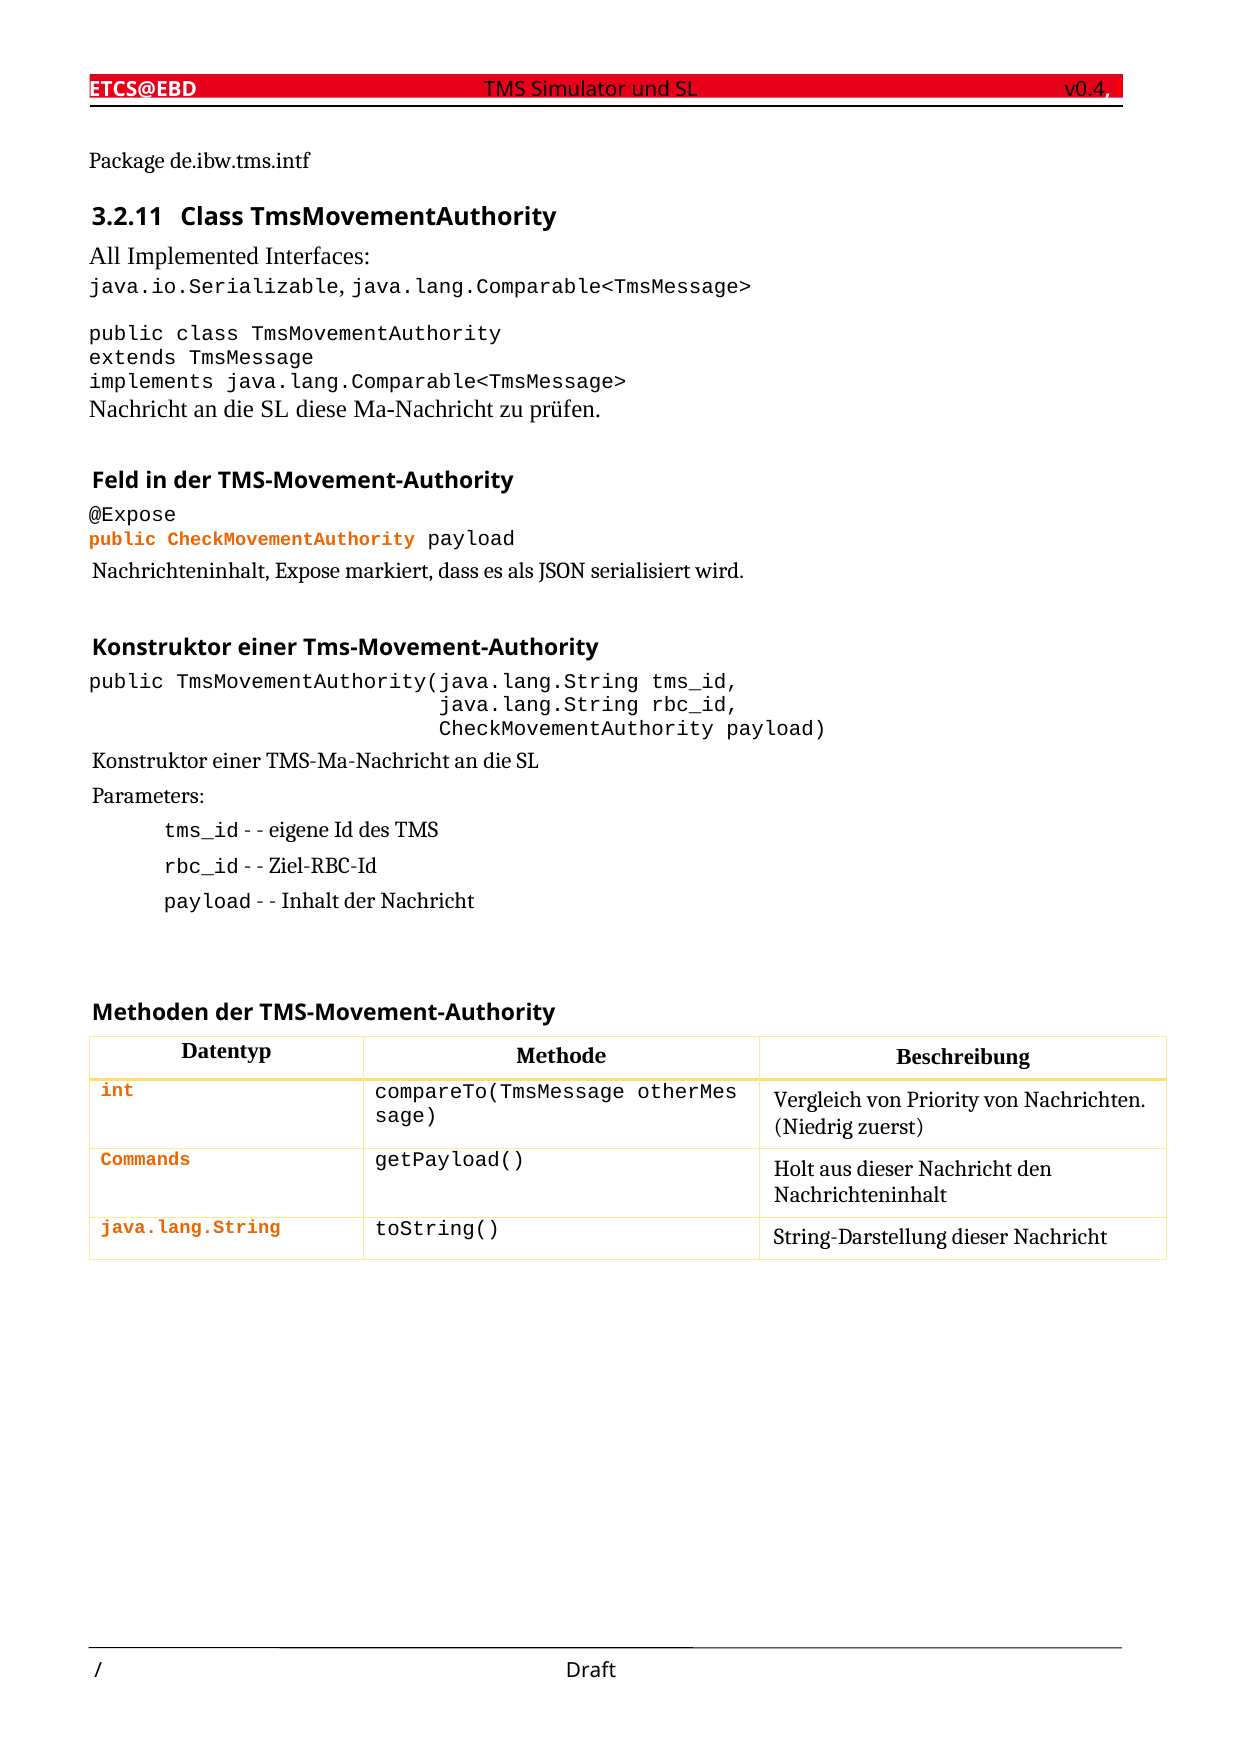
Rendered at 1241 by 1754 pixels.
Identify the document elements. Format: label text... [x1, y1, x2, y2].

text tms_id - - eigene Id des TMS [164, 817, 1119, 844]
text payload - - Inhalt der Nachricht [164, 888, 1119, 914]
text @Expose [89, 504, 1122, 528]
text public CheckMovementAuthority payload [89, 528, 1122, 551]
subtitle Konstruktor einer Tms-Movement-Authority [92, 631, 1119, 662]
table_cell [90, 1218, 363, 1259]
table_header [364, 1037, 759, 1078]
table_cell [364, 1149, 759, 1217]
text Package de.ibw.tms.intf [89, 148, 1122, 174]
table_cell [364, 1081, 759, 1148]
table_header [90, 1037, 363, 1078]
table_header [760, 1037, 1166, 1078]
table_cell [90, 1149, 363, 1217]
subtitle Methoden der TMS-Movement-Authority [92, 996, 1119, 1028]
list Nachricht an die SL diese Ma-Nachricht zu prüfen. [89, 394, 1122, 423]
text implements java.lang.Comparable<TmsMessage> [89, 371, 1122, 394]
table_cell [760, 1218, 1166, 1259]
text Konstruktor einer TMS-Ma-Nachricht an die SL [92, 748, 1119, 774]
text Parameters: [92, 782, 1119, 809]
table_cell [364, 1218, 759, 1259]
text rbc_id - - Ziel-RBC-Id [164, 852, 1119, 879]
subtitle Class TmsMovementAuthority [92, 199, 1119, 233]
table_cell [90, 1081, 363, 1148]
list All Implemented Interfaces: [89, 241, 1122, 270]
list java.io.Serializable, java.lang.Comparable<TmsMessage> [89, 270, 1122, 300]
text CheckMovementAuthority payload) [89, 718, 1122, 742]
text public TmsMovementAuthority​(java.lang.String tms_id, [89, 671, 1122, 694]
subtitle Feld in der TMS-Movement-Authority [92, 464, 1119, 496]
text Nachrichteninhalt, Expose markiert, dass es als JSON serialisiert wird. [92, 557, 1119, 584]
text extends TmsMessage [89, 347, 1122, 371]
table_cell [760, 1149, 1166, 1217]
text public class TmsMovementAuthority [89, 323, 1122, 347]
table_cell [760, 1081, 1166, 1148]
text java.lang.String rbc_id, [89, 694, 1122, 718]
